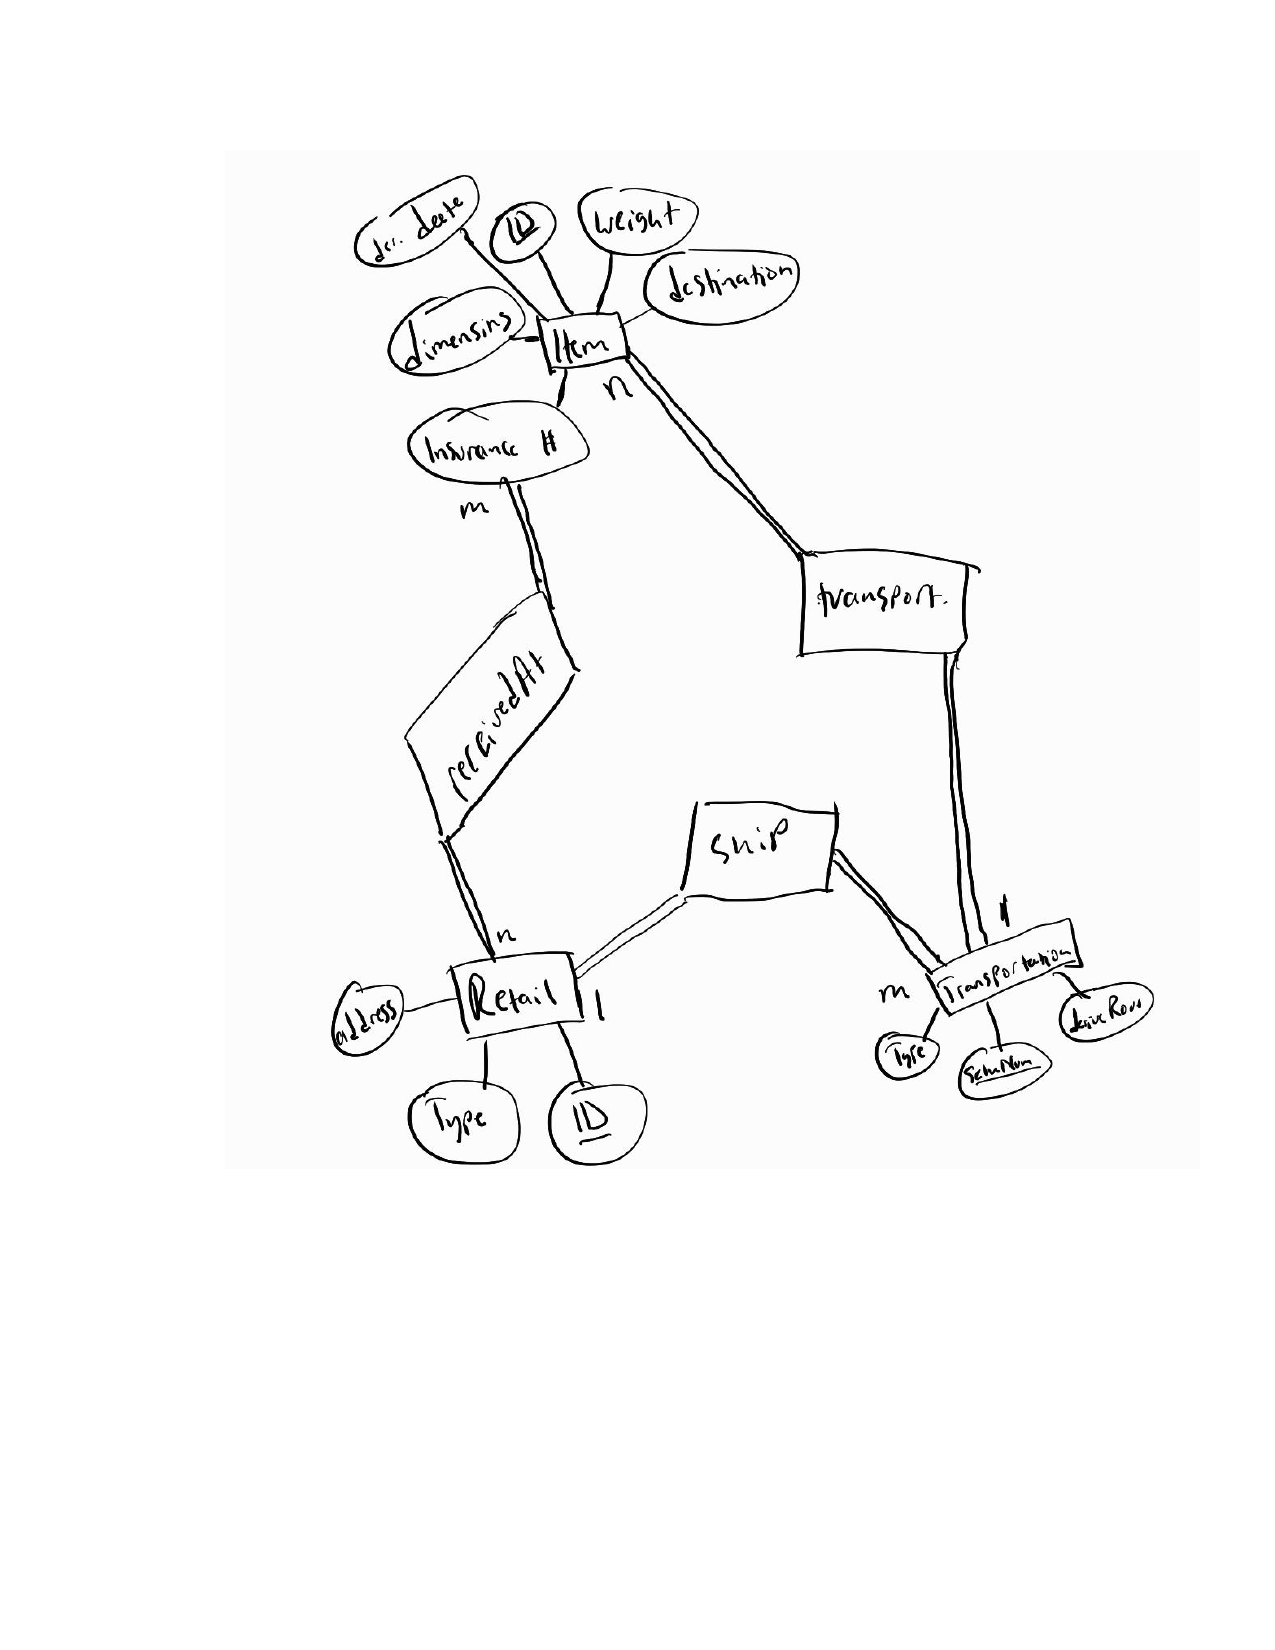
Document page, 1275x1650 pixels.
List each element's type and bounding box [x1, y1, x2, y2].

picture [225, 150, 1200, 1169]
